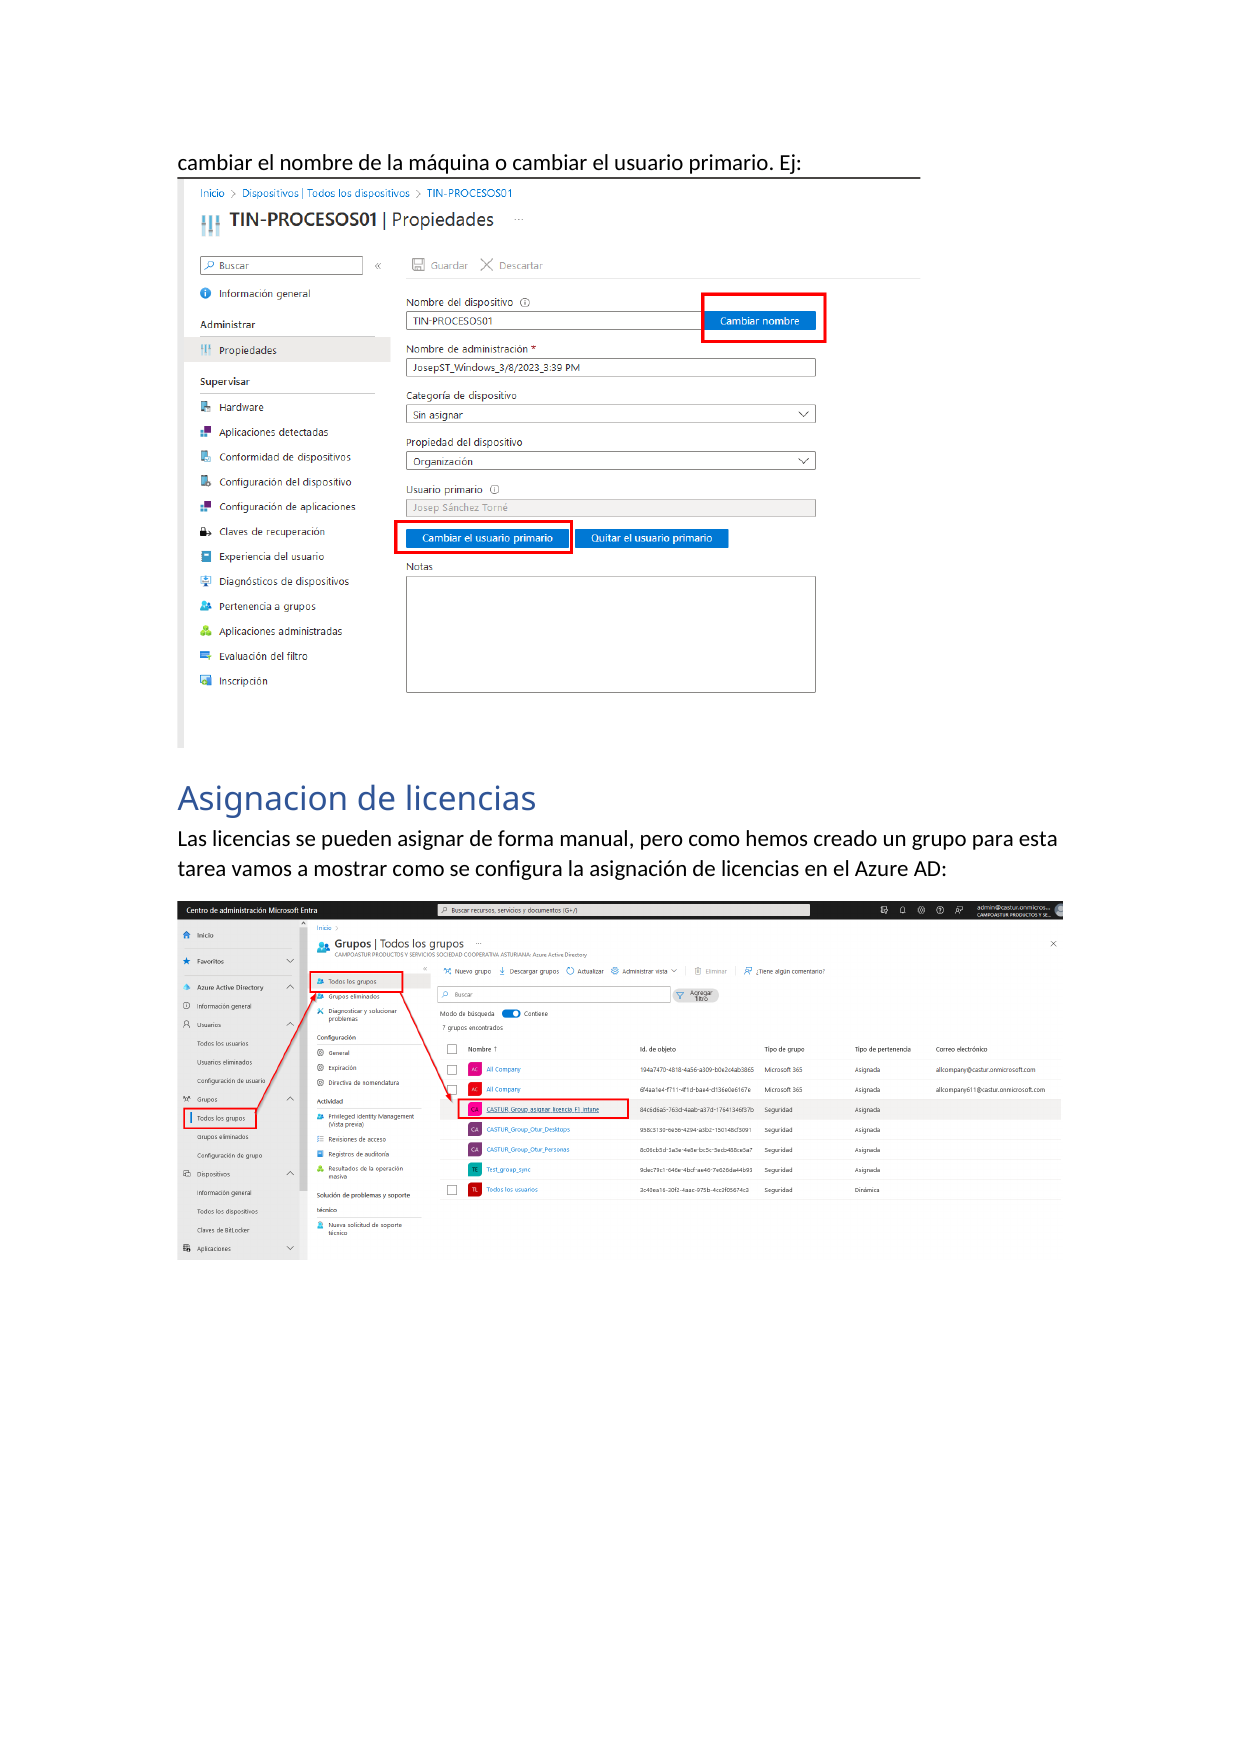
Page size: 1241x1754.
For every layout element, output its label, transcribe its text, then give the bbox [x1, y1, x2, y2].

text Las licencias se pueden asignar de forma manual, pero como hemos creado un grupo para esta tarea vamos a mostrar como se configura la asignación de licencias en el Azure AD: [177, 824, 1063, 882]
picture [177, 901, 1063, 1260]
picture [177, 177, 921, 748]
subtitle Asignacion de licencias [177, 775, 1063, 820]
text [177, 148, 1063, 748]
